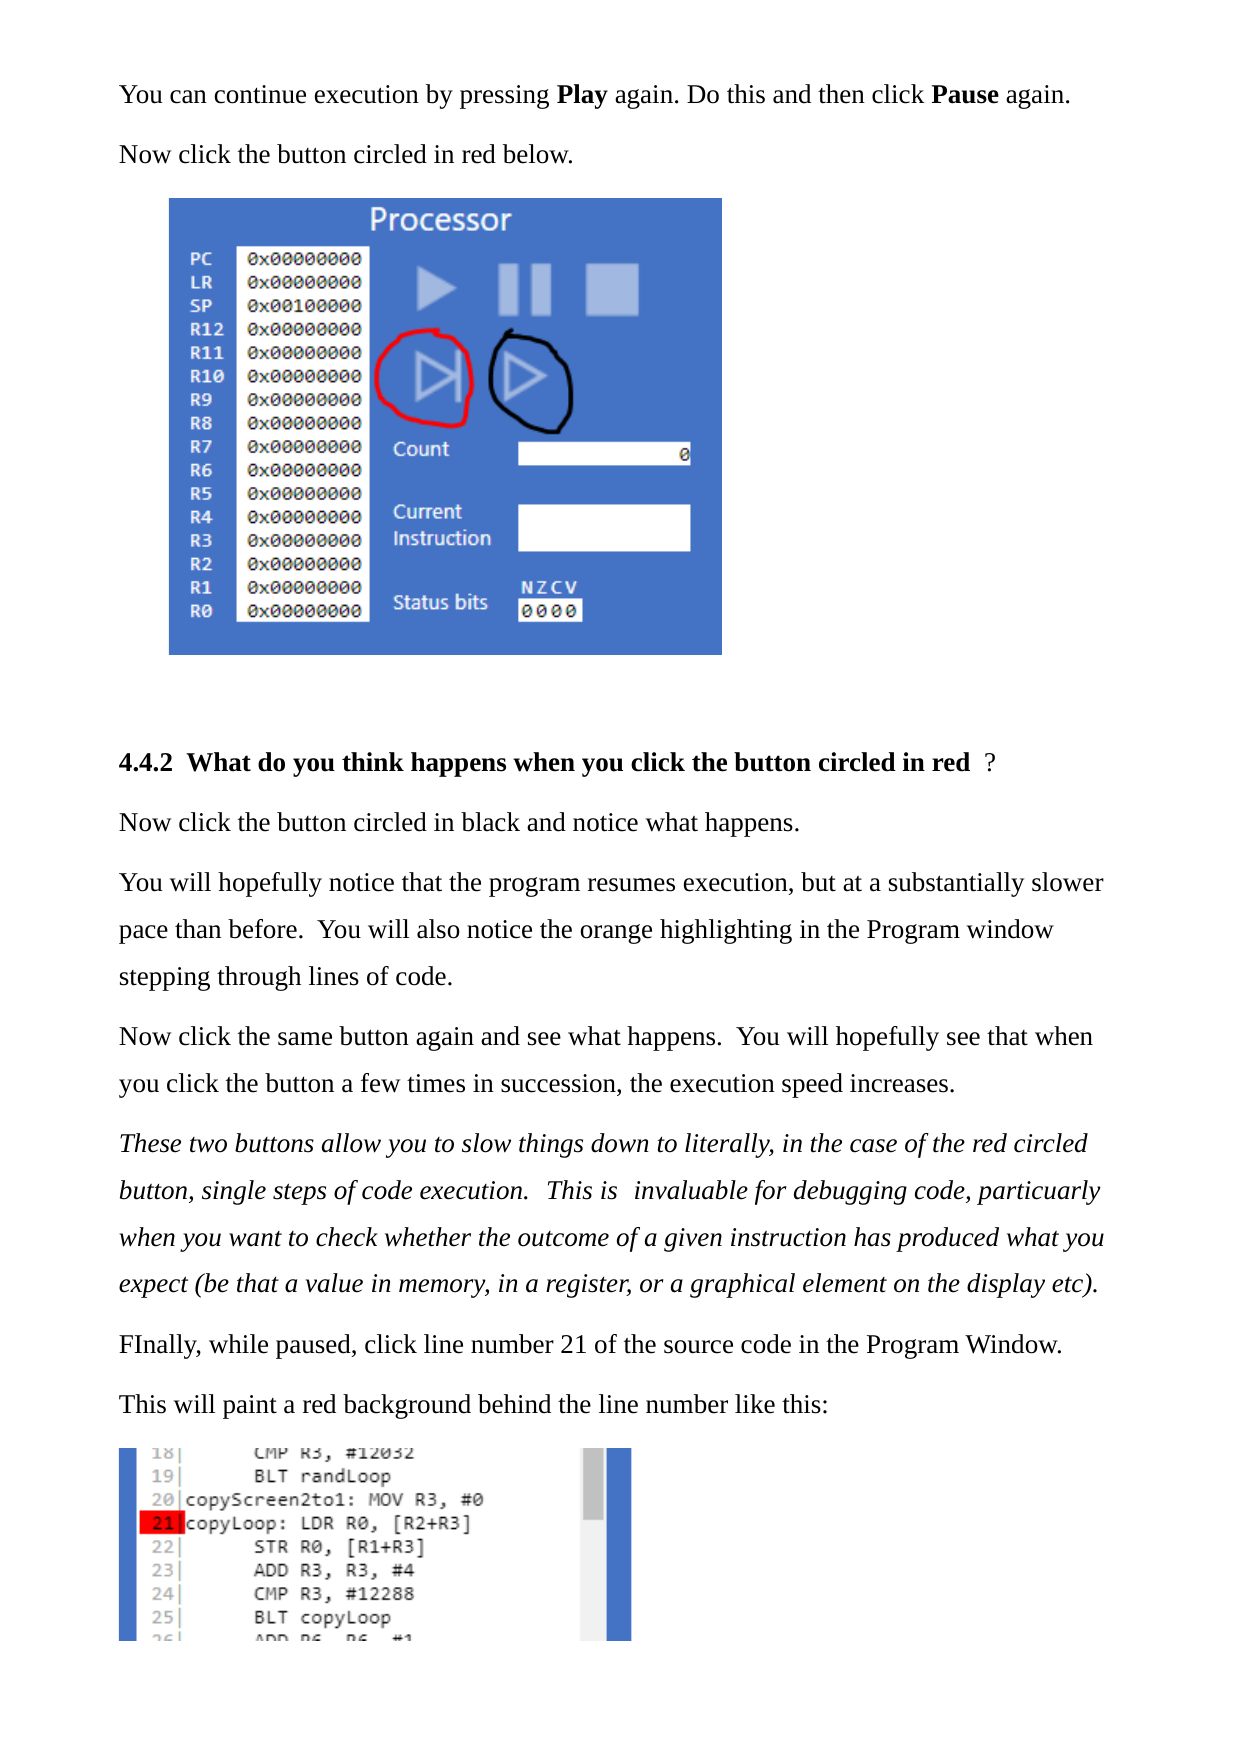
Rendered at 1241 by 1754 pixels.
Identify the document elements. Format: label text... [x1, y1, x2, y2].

text FInally, while paused, click line number 21 of the source code in the Program Window. [119, 1328, 1123, 1359]
text 4.4.2 What do you think happens when you click the button circled in red ? [119, 746, 1123, 777]
text You will hopefully notice that the program resumes execution, but at a substantially slower pace than before. You will also notice the orange highlighting in the Program window stepping through lines of code. [119, 867, 1123, 991]
text You can continue execution by pressing Play again. Do this and then click Pause again. [119, 78, 1123, 109]
picture [168, 198, 722, 655]
text This will paint a red background behind the line number like this: [119, 1388, 1123, 1419]
picture [118, 1448, 632, 1641]
text These two buttons allow you to slow things down to literally, in the case of the red circled button, single steps of code execution. This is invaluable for debugging code, particuarly when you want to check whether the outcome of a given instruction has produced what you expect (be that a value in memory, in a register, or a graphical element on the display etc). [119, 1127, 1123, 1298]
text Now click the button circled in black and notice what happens. [119, 806, 1123, 837]
text Now click the button circled in red below. [119, 138, 1123, 169]
text Now click the same button again and see what happens. You will hopefully see that when you click the button a few times in succession, the execution speed increases. [119, 1020, 1123, 1098]
